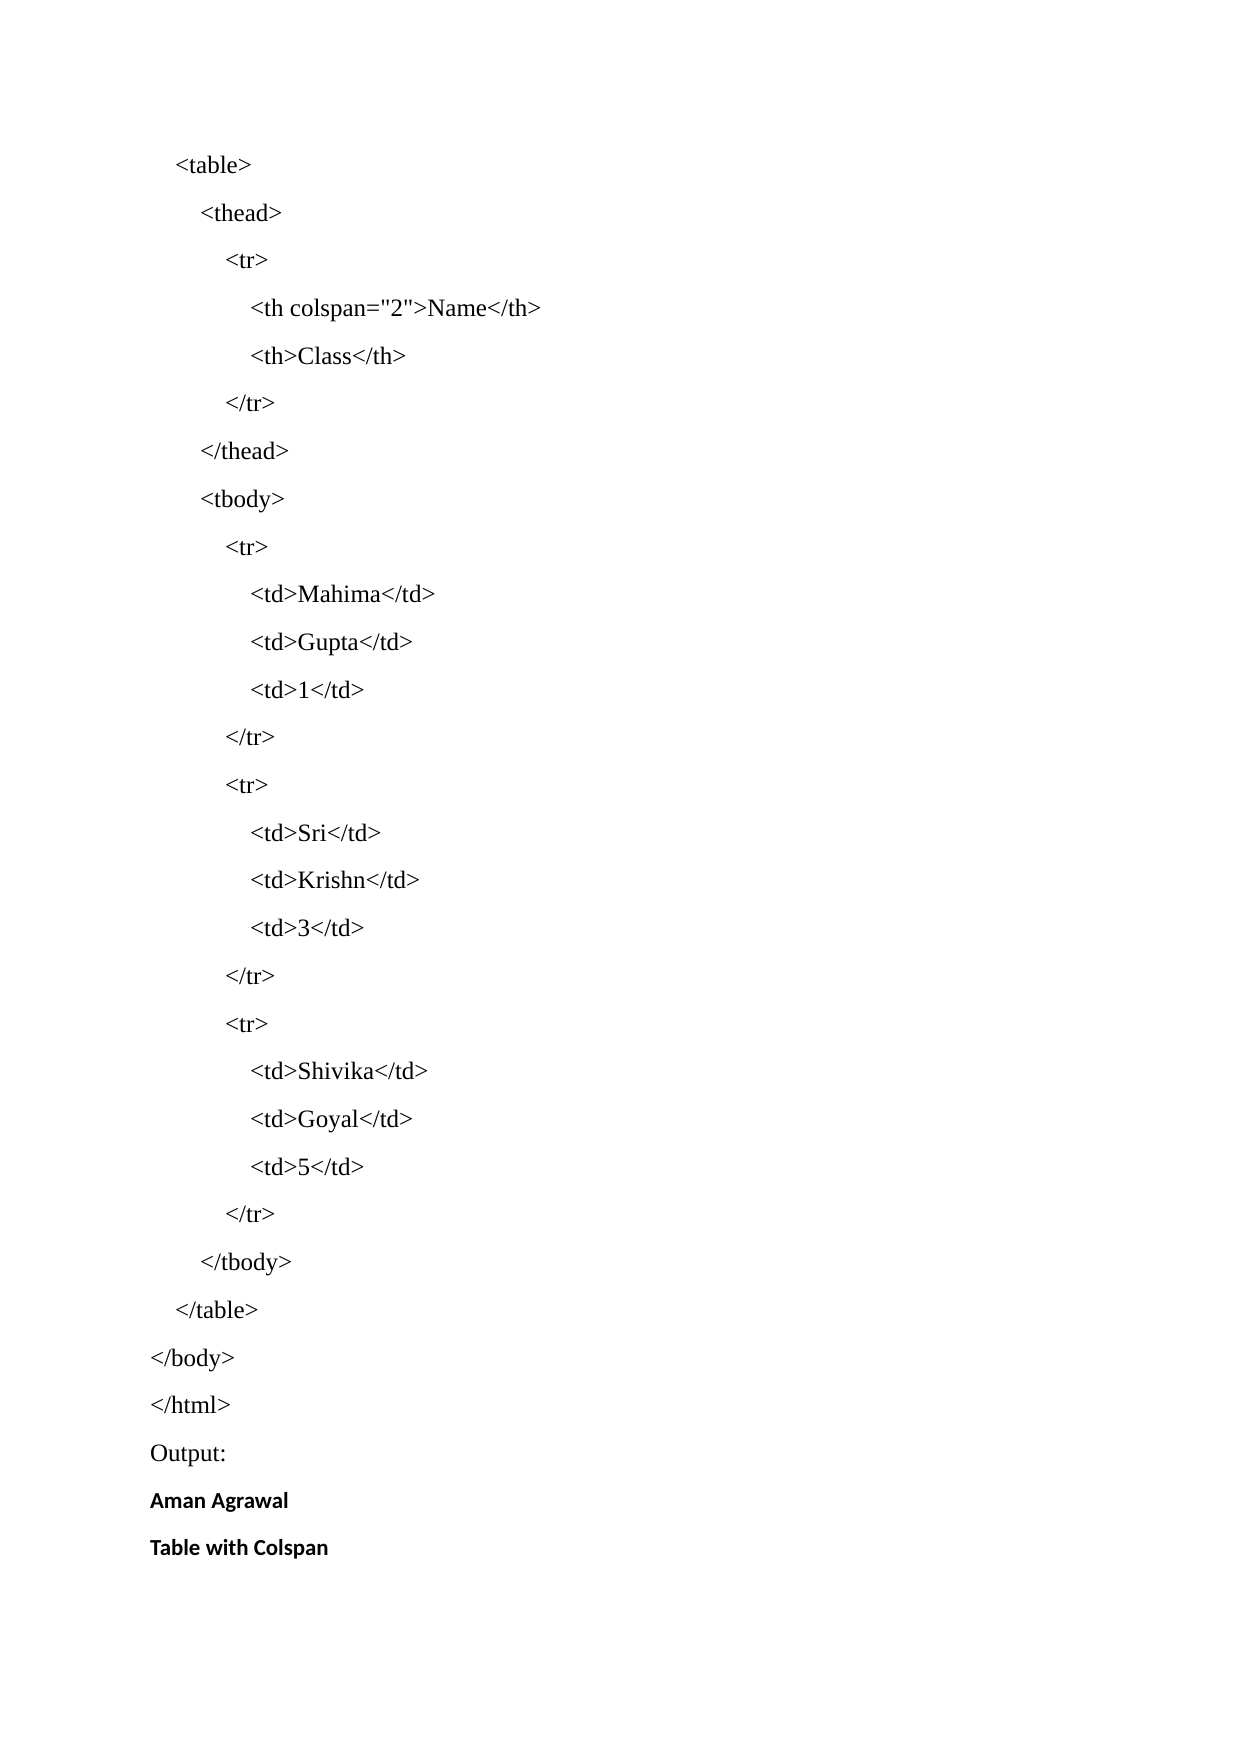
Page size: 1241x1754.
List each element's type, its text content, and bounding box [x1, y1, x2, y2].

text <td>Krishn</td> [150, 866, 1090, 894]
text <tr> [150, 1009, 1090, 1037]
text <td>Sri</td> [150, 818, 1090, 847]
text </body> [150, 1343, 1090, 1371]
text <tr> [150, 245, 1090, 274]
text </tr> [150, 961, 1090, 990]
text </thead> [150, 436, 1090, 465]
text </html> [150, 1390, 1090, 1419]
text <td>1</td> [150, 675, 1090, 703]
text <thead> [150, 198, 1090, 226]
text Aman Agrawal [150, 1486, 1090, 1514]
text <th colspan="2">Name</th> [150, 293, 1090, 322]
text <td>5</td> [150, 1152, 1090, 1181]
text Output: [150, 1438, 1090, 1467]
text <td>Shivika</td> [150, 1056, 1090, 1085]
text <td>Mahima</td> [150, 579, 1090, 608]
text <td>Gupta</td> [150, 627, 1090, 656]
text <th>Class</th> [150, 341, 1090, 369]
text </tr> [150, 722, 1090, 751]
text </tbody> [150, 1247, 1090, 1276]
text <tbody> [150, 484, 1090, 513]
text <td>3</td> [150, 913, 1090, 942]
text </tr> [150, 388, 1090, 417]
text <td>Goyal</td> [150, 1104, 1090, 1133]
text Table with Colspan [150, 1533, 1090, 1561]
text </tr> [150, 1199, 1090, 1228]
text <table> [150, 150, 1090, 179]
text </table> [150, 1295, 1090, 1324]
text <tr> [150, 532, 1090, 560]
text <tr> [150, 770, 1090, 799]
